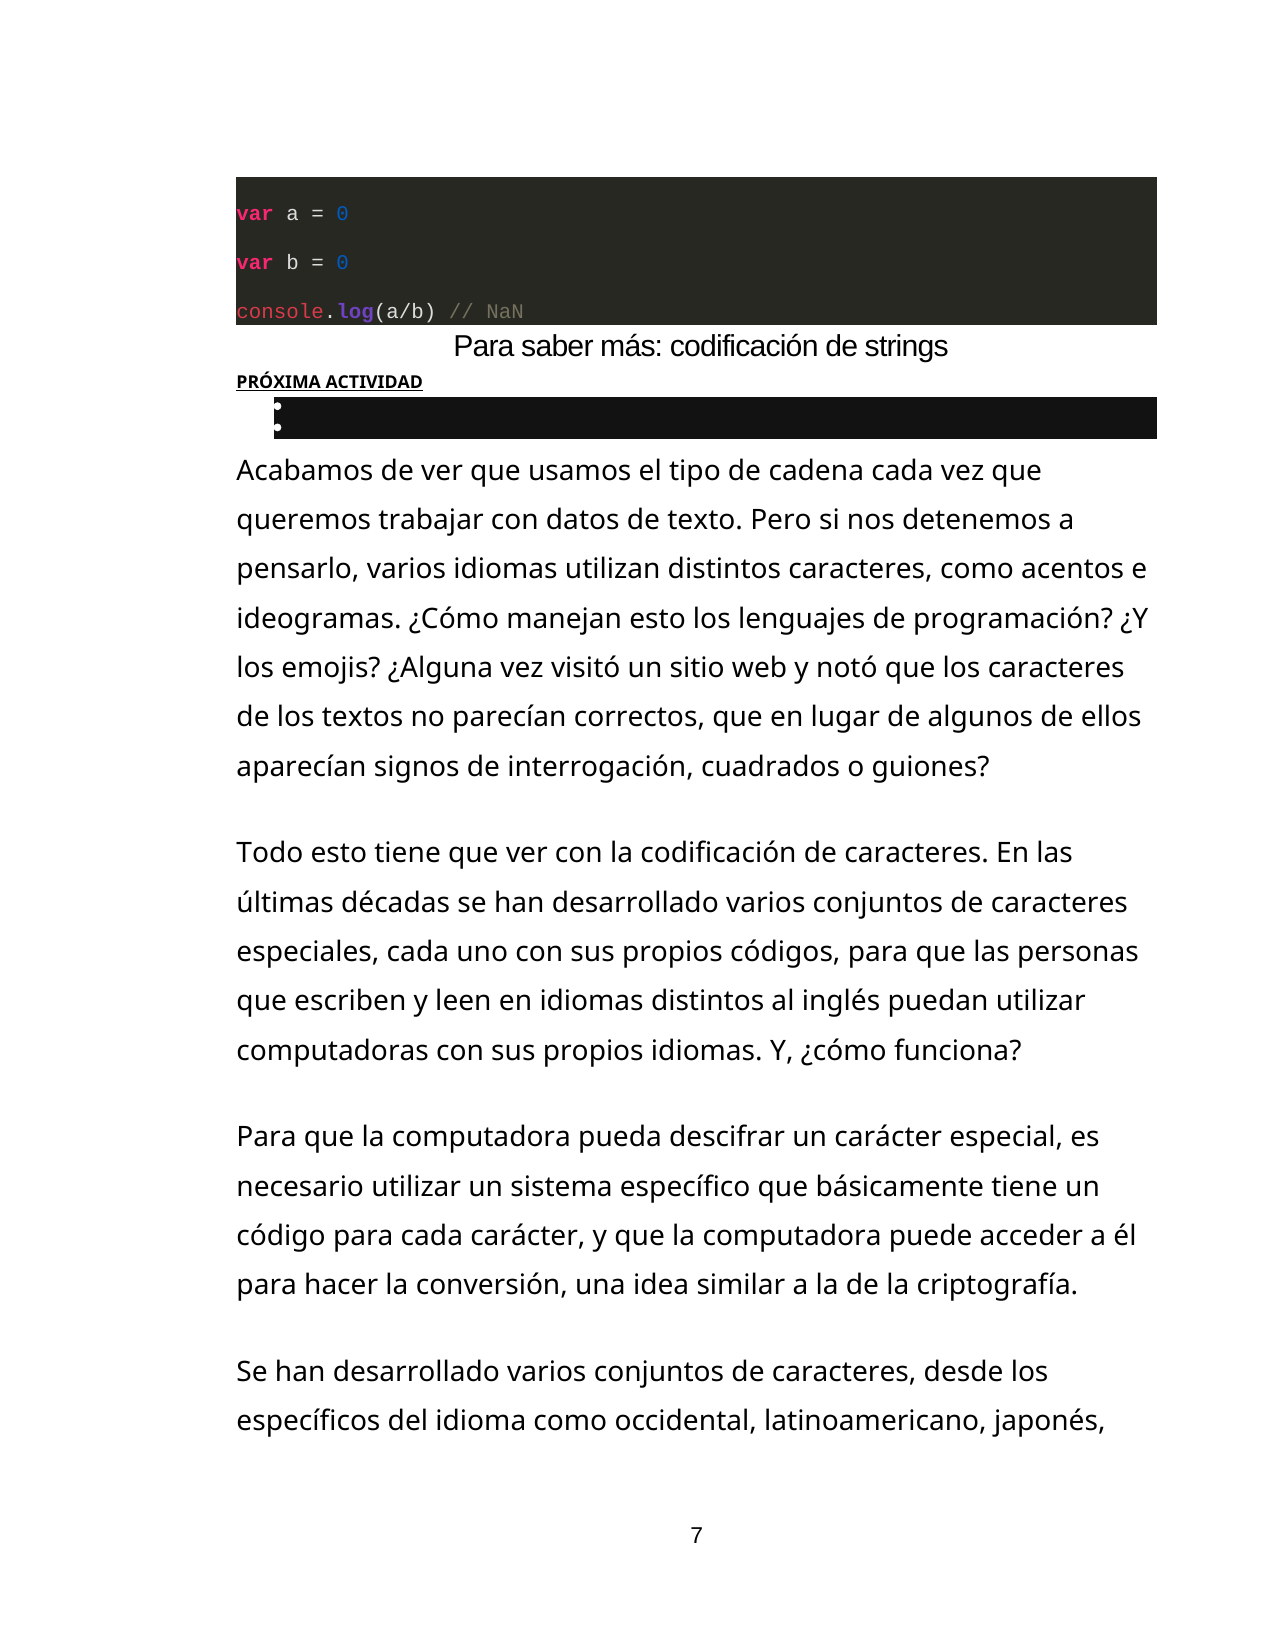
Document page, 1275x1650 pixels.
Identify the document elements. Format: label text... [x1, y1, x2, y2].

text var a = 0 [236, 177, 1157, 226]
text var b = 0 [236, 226, 1157, 276]
text Todo esto tiene que ver con la codificación de caracteres. En las últimas décadas se han desarrollado varios conjuntos de caracteres especiales, cada uno con sus propios códigos, para que las personas que escriben y leen en idiomas distintos al inglés puedan utilizar computadoras con sus propios idiomas. Y, ¿cómo funciona? [236, 822, 1157, 1068]
text PRÓXIMA ACTIVIDAD [236, 369, 1157, 393]
text Para que la computadora pueda descifrar un carácter especial, es necesario utilizar un sistema específico que básicamente tiene un código para cada carácter, y que la computadora puede acceder a él para hacer la conversión, una idea similar a la de la criptografía. [236, 1106, 1157, 1303]
text Acabamos de ver que usamos el tipo de cadena cada vez que queremos trabajar con datos de texto. Pero si nos detenemos a pensarlo, varios idiomas utilizan distintos caracteres, como acentos e ideogramas. ¿Cómo manejan esto los lenguajes de programación? ¿Y los emojis? ¿Alguna vez visitó un sitio web y notó que los caracteres de los textos no parecían correctos, que en lugar de algunos de ellos aparecían signos de interrogación, cuadrados o guiones? [236, 439, 1157, 784]
subtitle Para saber más: codificación de strings [236, 325, 1157, 363]
text console.log(a/b) // NaN [236, 276, 1157, 325]
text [236, 1340, 1157, 1439]
